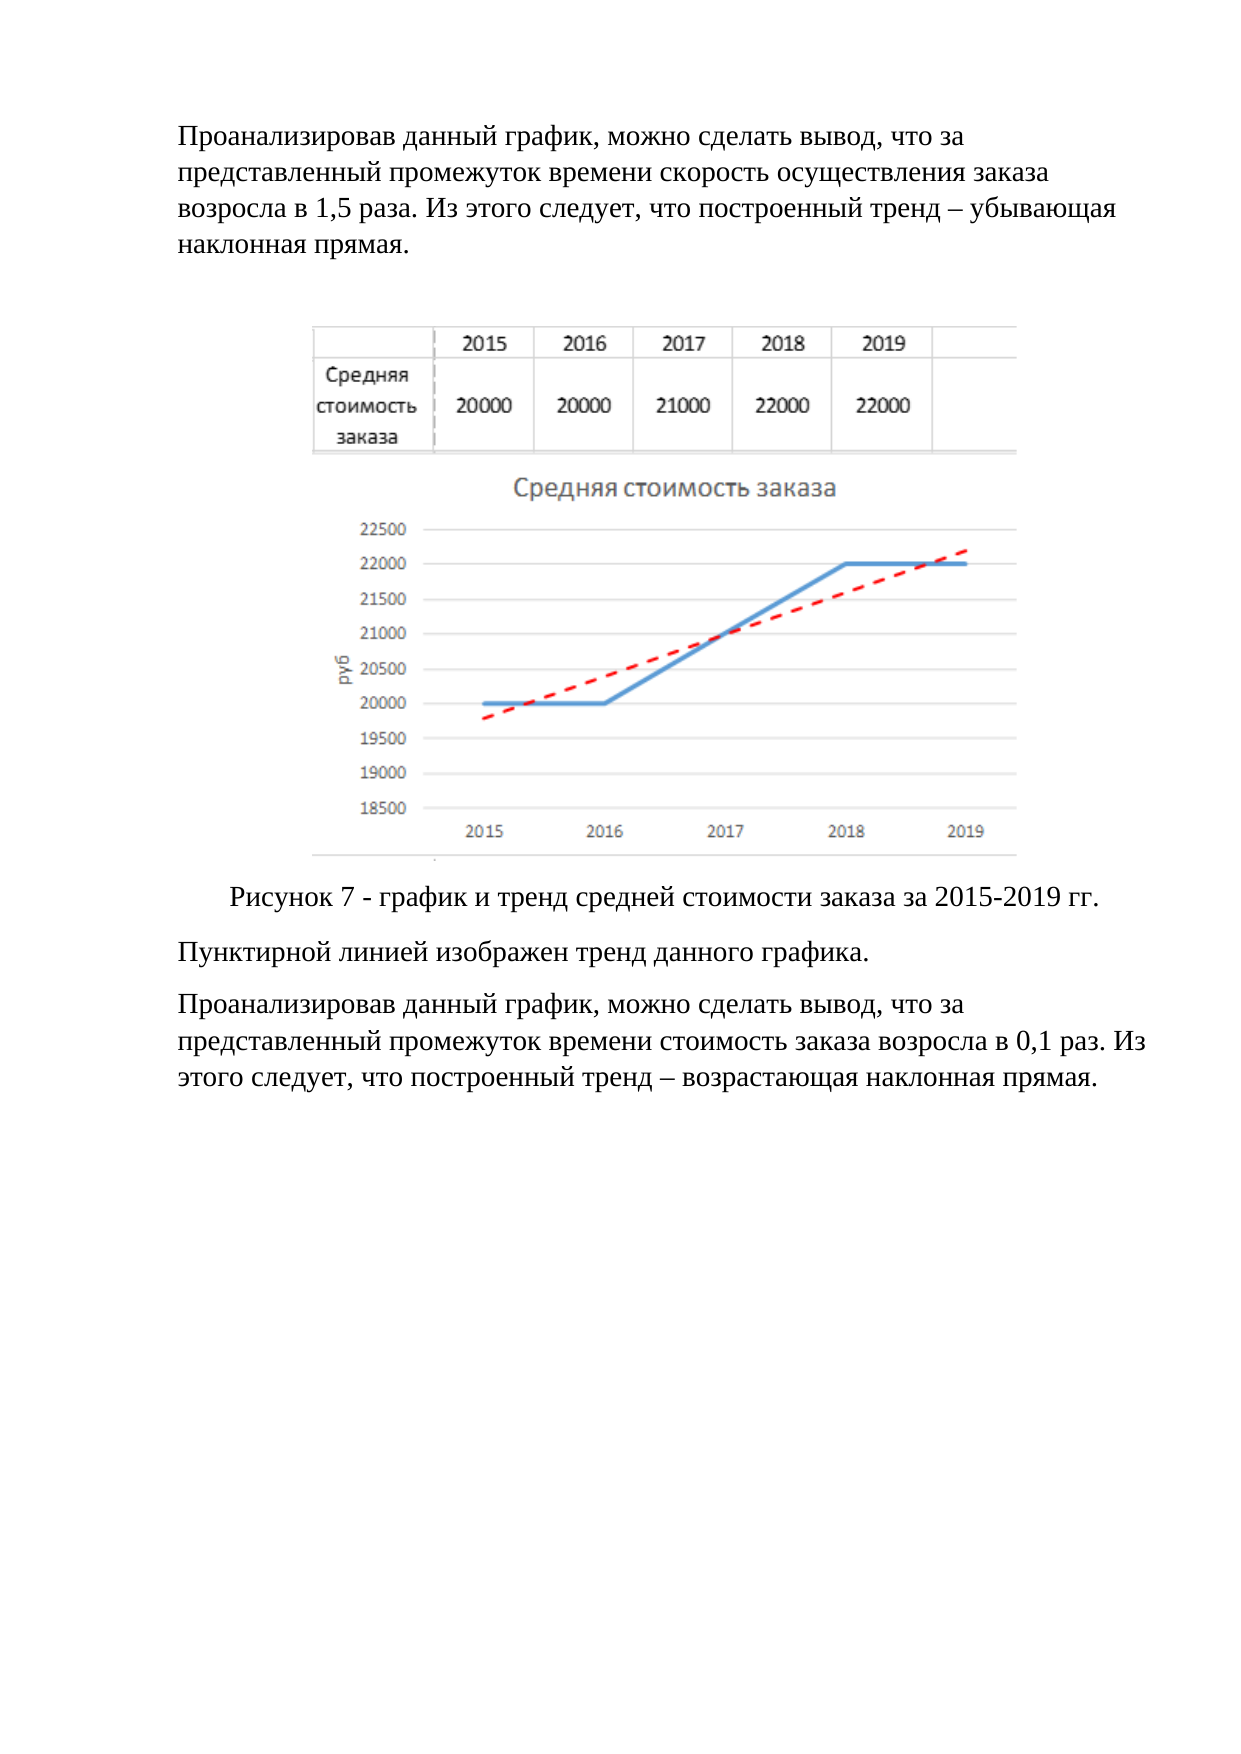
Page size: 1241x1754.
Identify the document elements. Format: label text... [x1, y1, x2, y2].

text Пунктирной линией изображен тренд данного графика. [177, 934, 1152, 967]
text Рисунок 7 - график и тренд средней стоимости заказа за 2015-2019 гг. [177, 879, 1152, 913]
text Проанализировав данный график, можно сделать вывод, что за представленный промежуток времени скорость осуществления заказа возросла в 1,5 раза. Из этого следует, что построенный тренд – убывающая наклонная прямая. [177, 118, 1152, 260]
picture [312, 326, 1017, 861]
text Проанализировав данный график, можно сделать вывод, что за представленный промежуток времени стоимость заказа возросла в 0,1 раз. Из этого следует, что построенный тренд – возрастающая наклонная прямая. [177, 986, 1152, 1092]
